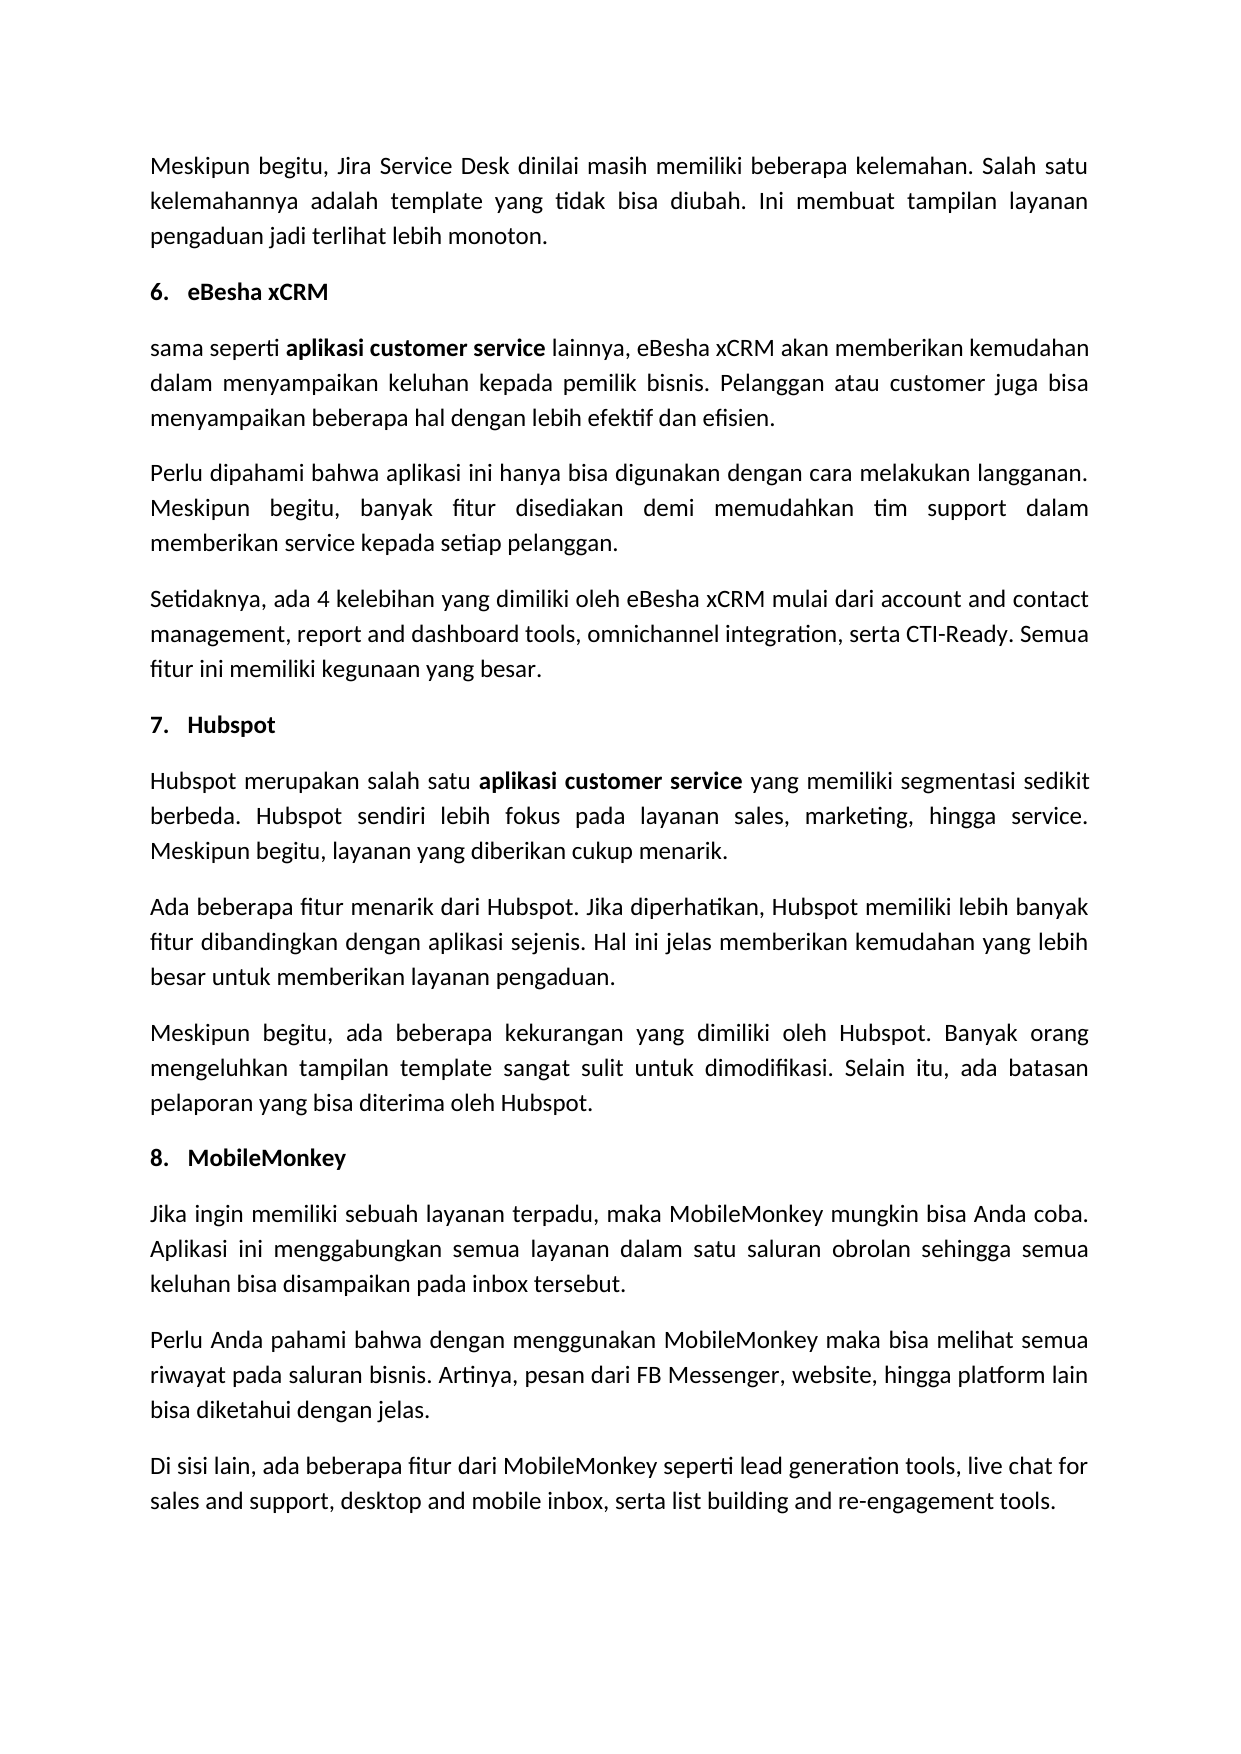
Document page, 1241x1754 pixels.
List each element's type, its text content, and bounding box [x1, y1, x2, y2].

text Setidaknya, ada 4 kelebihan yang dimiliki oleh eBesha xCRM mulai dari account and contact management, report and dashboard tools, omnichannel integration, serta CTI-Ready. Semua fitur ini memiliki kegunaan yang besar. [150, 583, 1090, 684]
text Perlu dipahami bahwa aplikasi ini hanya bisa digunakan dengan cara melakukan langganan. Meskipun begitu, banyak fitur disediakan demi memudahkan tim support dalam memberikan service kepada setiap pelanggan. [150, 457, 1090, 558]
text Meskipun begitu, ada beberapa kekurangan yang dimiliki oleh Hubspot. Banyak orang mengeluhkan tampilan template sangat sulit untuk dimodifikasi. Selain itu, ada batasan pelaporan yang bisa diterima oleh Hubspot. [150, 1017, 1090, 1117]
text Hubspot merupakan salah satu aplikasi customer service yang memiliki segmentasi sedikit berbeda. Hubspot sendiri lebih fokus pada layanan sales, marketing, hingga service. Meskipun begitu, layanan yang diberikan cukup menarik. [150, 765, 1090, 866]
list MobileMonkey [150, 1142, 1090, 1173]
text Perlu Anda pahami bahwa dengan menggunakan MobileMonkey maka bisa melihat semua riwayat pada saluran bisnis. Artinya, pesan dari FB Messenger, website, hingga platform lain bisa diketahui dengan jelas. [150, 1324, 1090, 1425]
text Jika ingin memiliki sebuah layanan terpadu, maka MobileMonkey mungkin bisa Anda coba. Aplikasi ini menggabungkan semua layanan dalam satu saluran obrolan sehingga semua keluhan bisa disampaikan pada inbox tersebut. [150, 1198, 1090, 1299]
text Ada beberapa fitur menarik dari Hubspot. Jika diperhatikan, Hubspot memiliki lebih banyak fitur dibandingkan dengan aplikasi sejenis. Hal ini jelas memberikan kemudahan yang lebih besar untuk memberikan layanan pengaduan. [150, 891, 1090, 991]
list Hubspot [150, 709, 1090, 740]
text sama seperti aplikasi customer service lainnya, eBesha xCRM akan memberikan kemudahan dalam menyampaikan keluhan kepada pemilik bisnis. Pelanggan atau customer juga bisa menyampaikan beberapa hal dengan lebih efektif dan efisien. [150, 332, 1090, 432]
text Meskipun begitu, Jira Service Desk dinilai masih memiliki beberapa kelemahan. Salah satu kelemahannya adalah template yang tidak bisa diubah. Ini membuat tampilan layanan pengaduan jadi terlihat lebih monoton. [150, 150, 1090, 251]
text Di sisi lain, ada beberapa fitur dari MobileMonkey seperti lead generation tools, live chat for sales and support, desktop and mobile inbox, serta list building and re-engagement tools. [150, 1450, 1090, 1516]
list eBesha xCRM [150, 276, 1090, 306]
